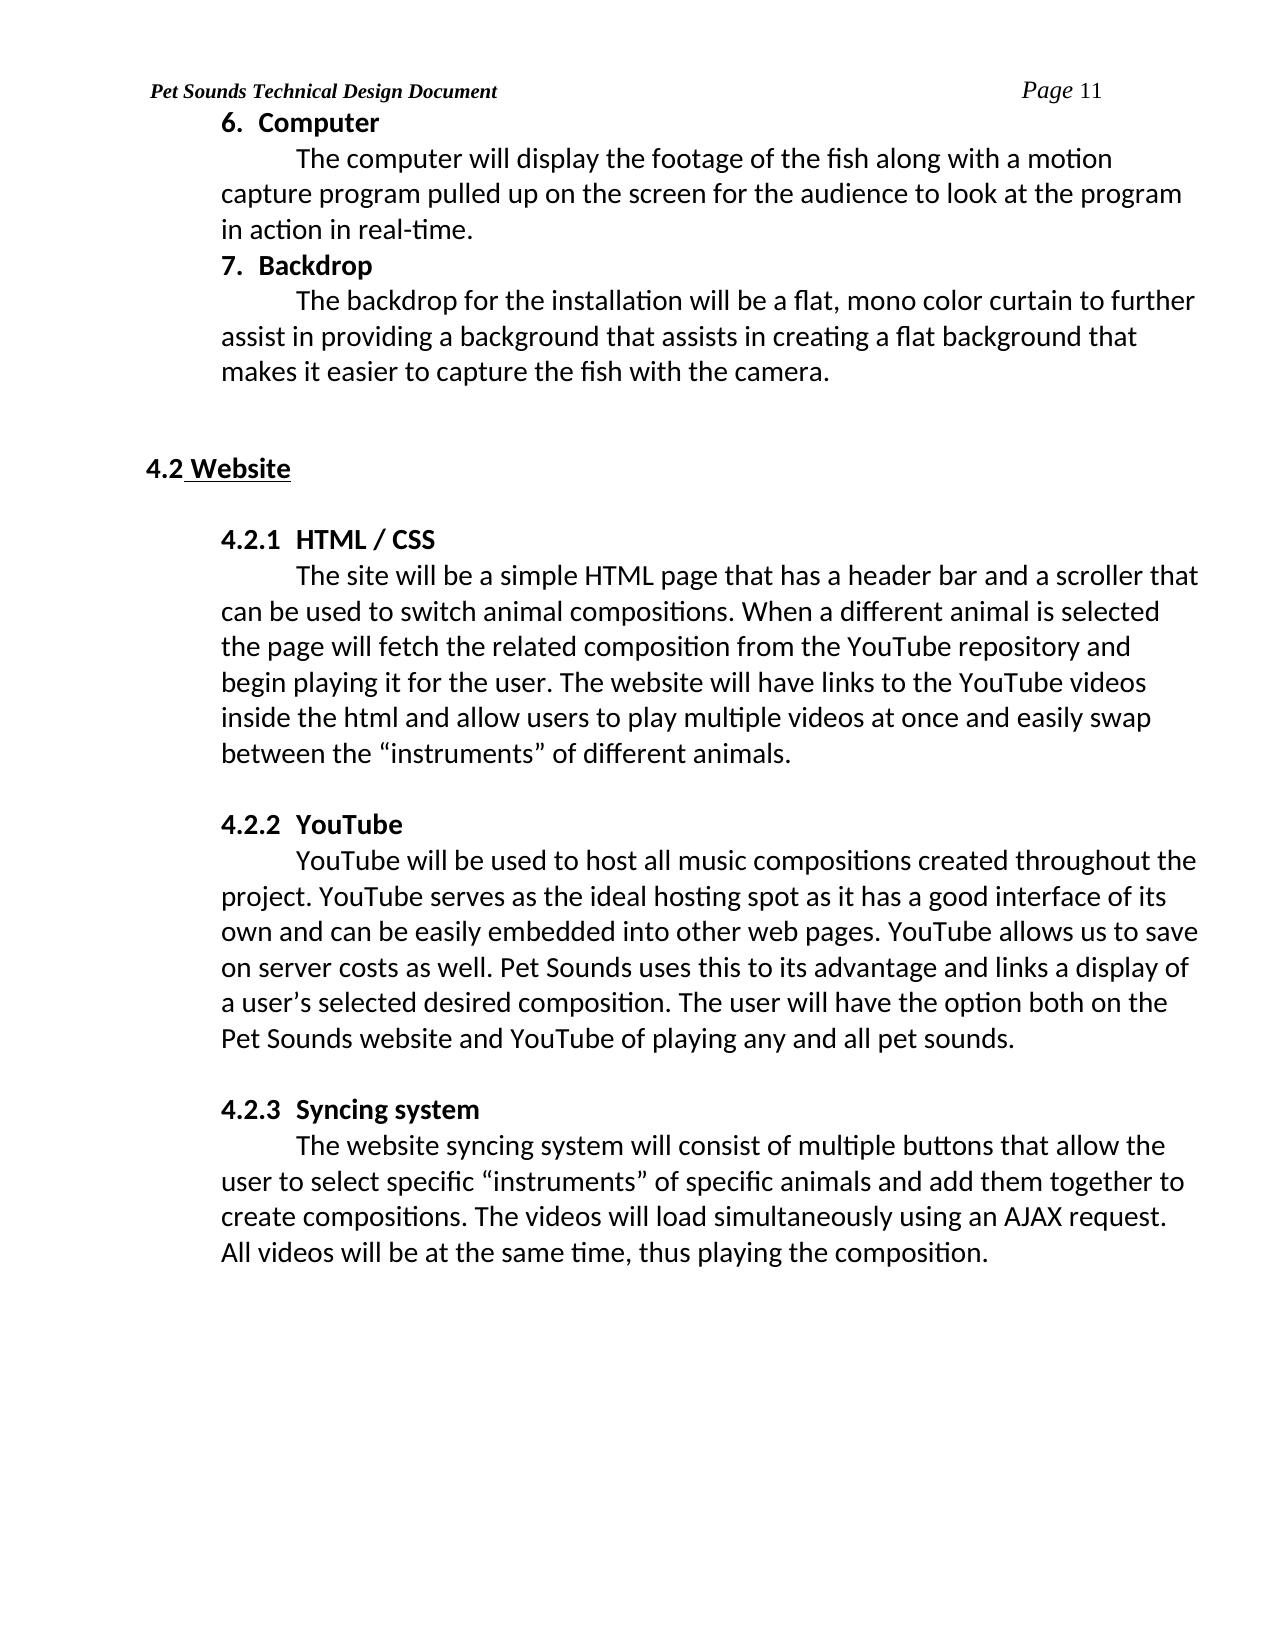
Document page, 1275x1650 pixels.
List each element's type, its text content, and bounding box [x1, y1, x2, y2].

list Syncing system [221, 1091, 1204, 1127]
text YouTube will be used to host all music compositions created throughout the project. YouTube serves as the ideal hosting spot as it has a good interface of its own and can be easily embedded into other web pages. YouTube allows us to save on server costs as well. Pet Sounds uses this to its advantage and links a display of a user’s selected desired composition. The user will have the option both on the Pet Sounds website and YouTube of playing any and all pet sounds. [221, 842, 1204, 1056]
text The backdrop for the installation will be a flat, mono color curtain to further assist in providing a background that assists in creating a flat background that makes it easier to capture the fish with the camera. [221, 282, 1204, 389]
list Backdrop [221, 247, 1204, 282]
list Computer [221, 104, 1204, 140]
list YouTube [221, 806, 1204, 842]
text The computer will display the footage of the fish along with a motion capture program pulled up on the screen for the audience to look at the program in action in real-time. [221, 140, 1204, 247]
list The site will be a simple HTML page that has a header bar and a scroller that can be used to switch animal compositions. When a different animal is selected the page will fetch the related composition from the YouTube repository and begin playing it for the user. The website will have links to the YouTube videos inside the html and allow users to play multiple videos at once and easily swap between the “instruments” of different animals. [221, 557, 1204, 771]
list HTML / CSS [221, 521, 1204, 557]
list Website [146, 450, 1204, 486]
text The website syncing system will consist of multiple buttons that allow the user to select specific “instruments” of specific animals and add them together to create compositions. The videos will load simultaneously using an AJAX request. All videos will be at the same time, thus playing the composition. [221, 1127, 1204, 1269]
